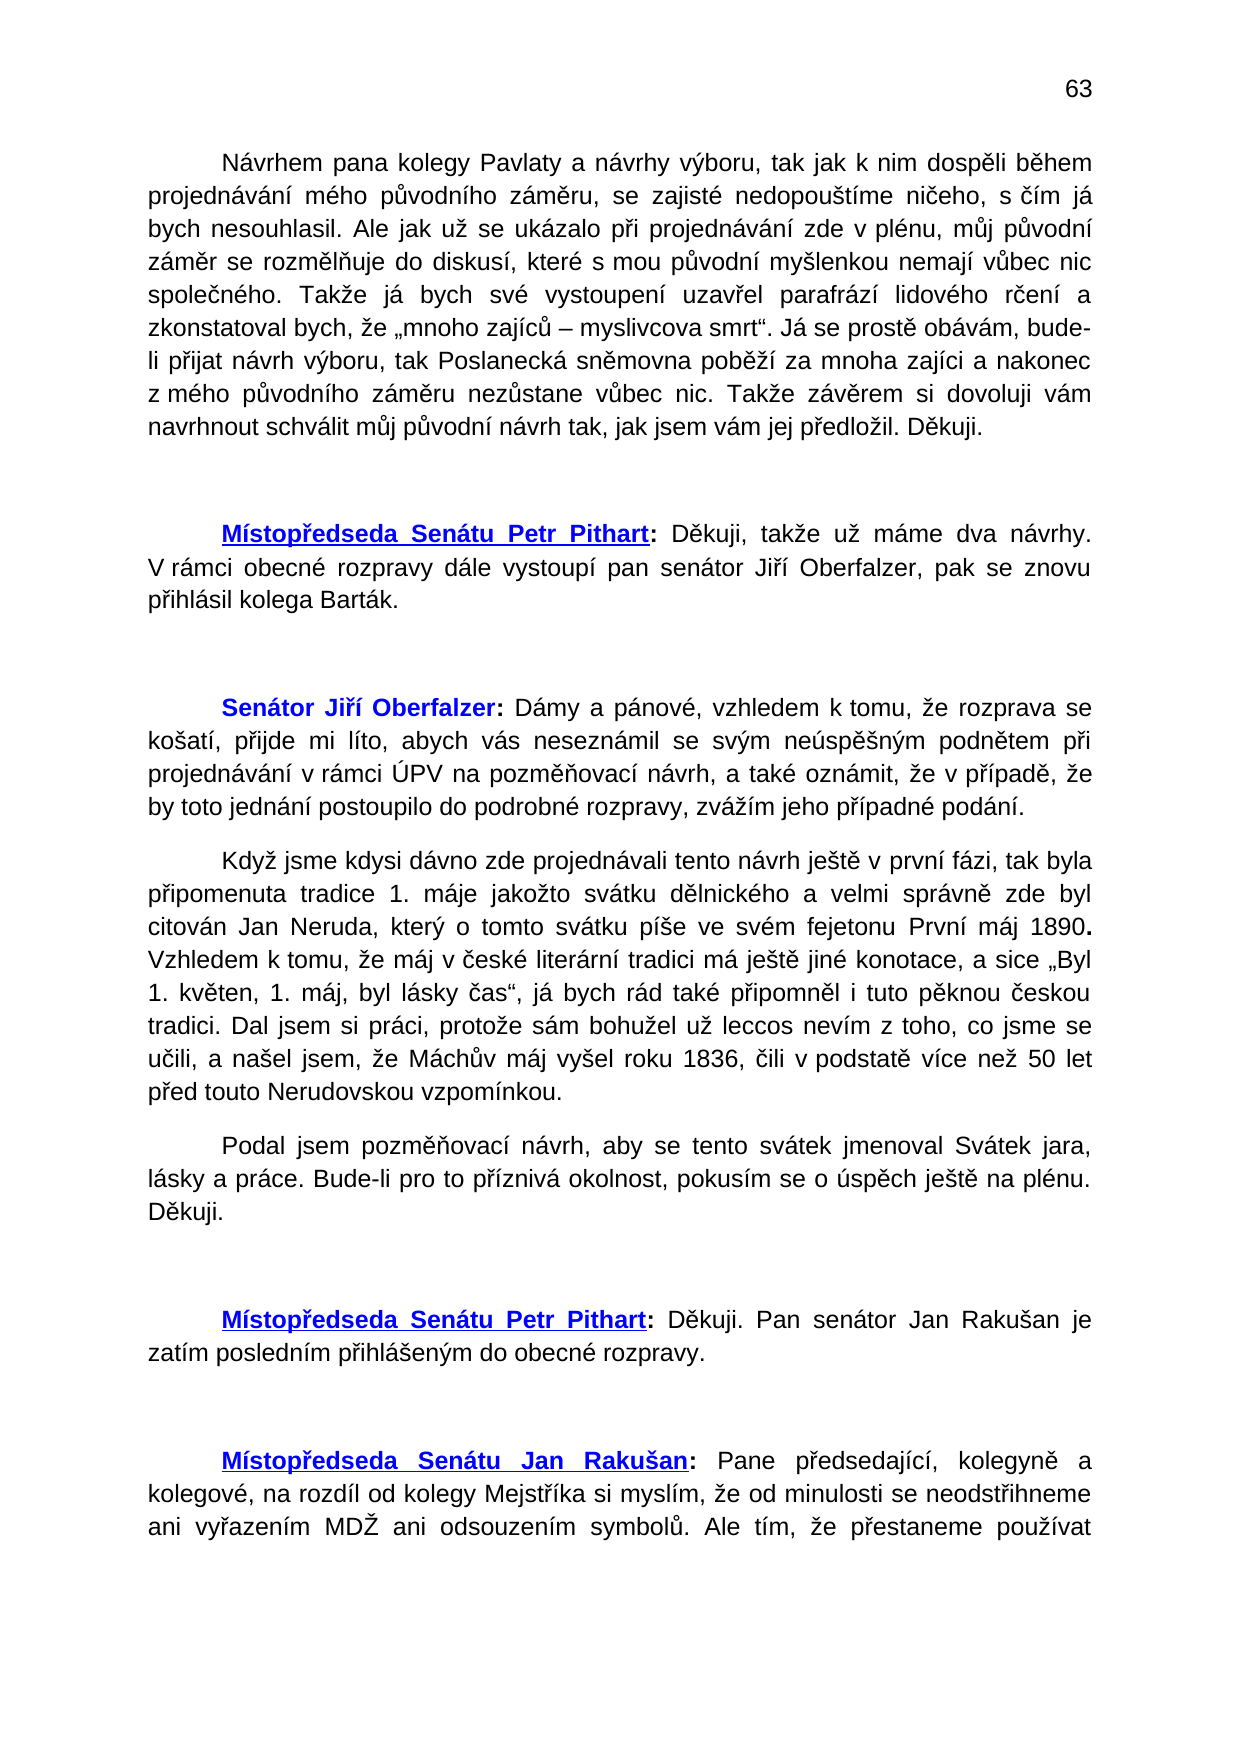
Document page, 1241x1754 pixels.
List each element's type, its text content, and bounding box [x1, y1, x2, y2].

text Místopředseda Senátu Petr Pithart: Děkuji, takže už máme dva návrhy. V rámci obecné rozpravy dále vystoupí pan senátor Jiří Oberfalzer, pak se znovu přihlásil kolega Barták. [148, 519, 1093, 614]
text Podal jsem pozměňovací návrh, aby se tento svátek jmenoval Svátek jara, lásky a práce. Bude-li pro to příznivá okolnost, pokusím se o úspěch ještě na plénu. Děkuji. [148, 1131, 1093, 1226]
text Když jsme kdysi dávno zde projednávali tento návrh ještě v první fázi, tak byla připomenuta tradice 1. máje jakožto svátku dělnického a velmi správně zde byl citován Jan Neruda, který o tomto svátku píše ve svém fejetonu První máj 1890. Vzhledem k tomu, že máj v české literární tradici má ještě jiné konotace, a sice „Byl 1. květen, 1. máj, byl lásky čas“, já bych rád také připomněl i tuto pěknou českou tradici. Dal jsem si práci, protože sám bohužel už leccos nevím z toho, co jsme se učili, a našel jsem, že Máchův máj vyšel roku 1836, čili v podstatě více než 50 let před touto Nerudovskou vzpomínkou. [148, 846, 1093, 1106]
text Senátor Jiří Oberfalzer: Dámy a pánové, vzhledem k tomu, že rozprava se košatí, přijde mi líto, abych vás neseznámil se svým neúspěšným podnětem při projednávání v rámci ÚPV na pozměňovací návrh, a také oznámit, že v případě, že by toto jednání postoupilo do podrobné rozpravy, zvážím jeho případné podání. [148, 693, 1093, 821]
text Návrhem pana kolegy Pavlaty a návrhy výboru, tak jak k nim dospěli během projednávání mého původního záměru, se zajisté nedopouštíme ničeho, s čím já bych nesouhlasil. Ale jak už se ukázalo při projednávání zde v plénu, můj původní záměr se rozmělňuje do diskusí, které s mou původní myšlenkou nemají vůbec nic společného. Takže já bych své vystoupení uzavřel parafrází lidového rčení a zkonstatoval bych, že „mnoho zajíců – myslivcova smrt“. Já se prostě obávám, bude-li přijat návrh výboru, tak Poslanecká sněmovna poběží za mnoha zajíci a nakonec z mého původního záměru nezůstane vůbec nic. Takže závěrem si dovoluji vám navrhnout schválit můj původní návrh tak, jak jsem vám jej předložil. Děkuji. [148, 148, 1093, 441]
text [148, 1446, 1093, 1540]
text Místopředseda Senátu Petr Pithart: Děkuji. Pan senátor Jan Rakušan je zatím posledním přihlášeným do obecné rozpravy. [148, 1305, 1093, 1367]
